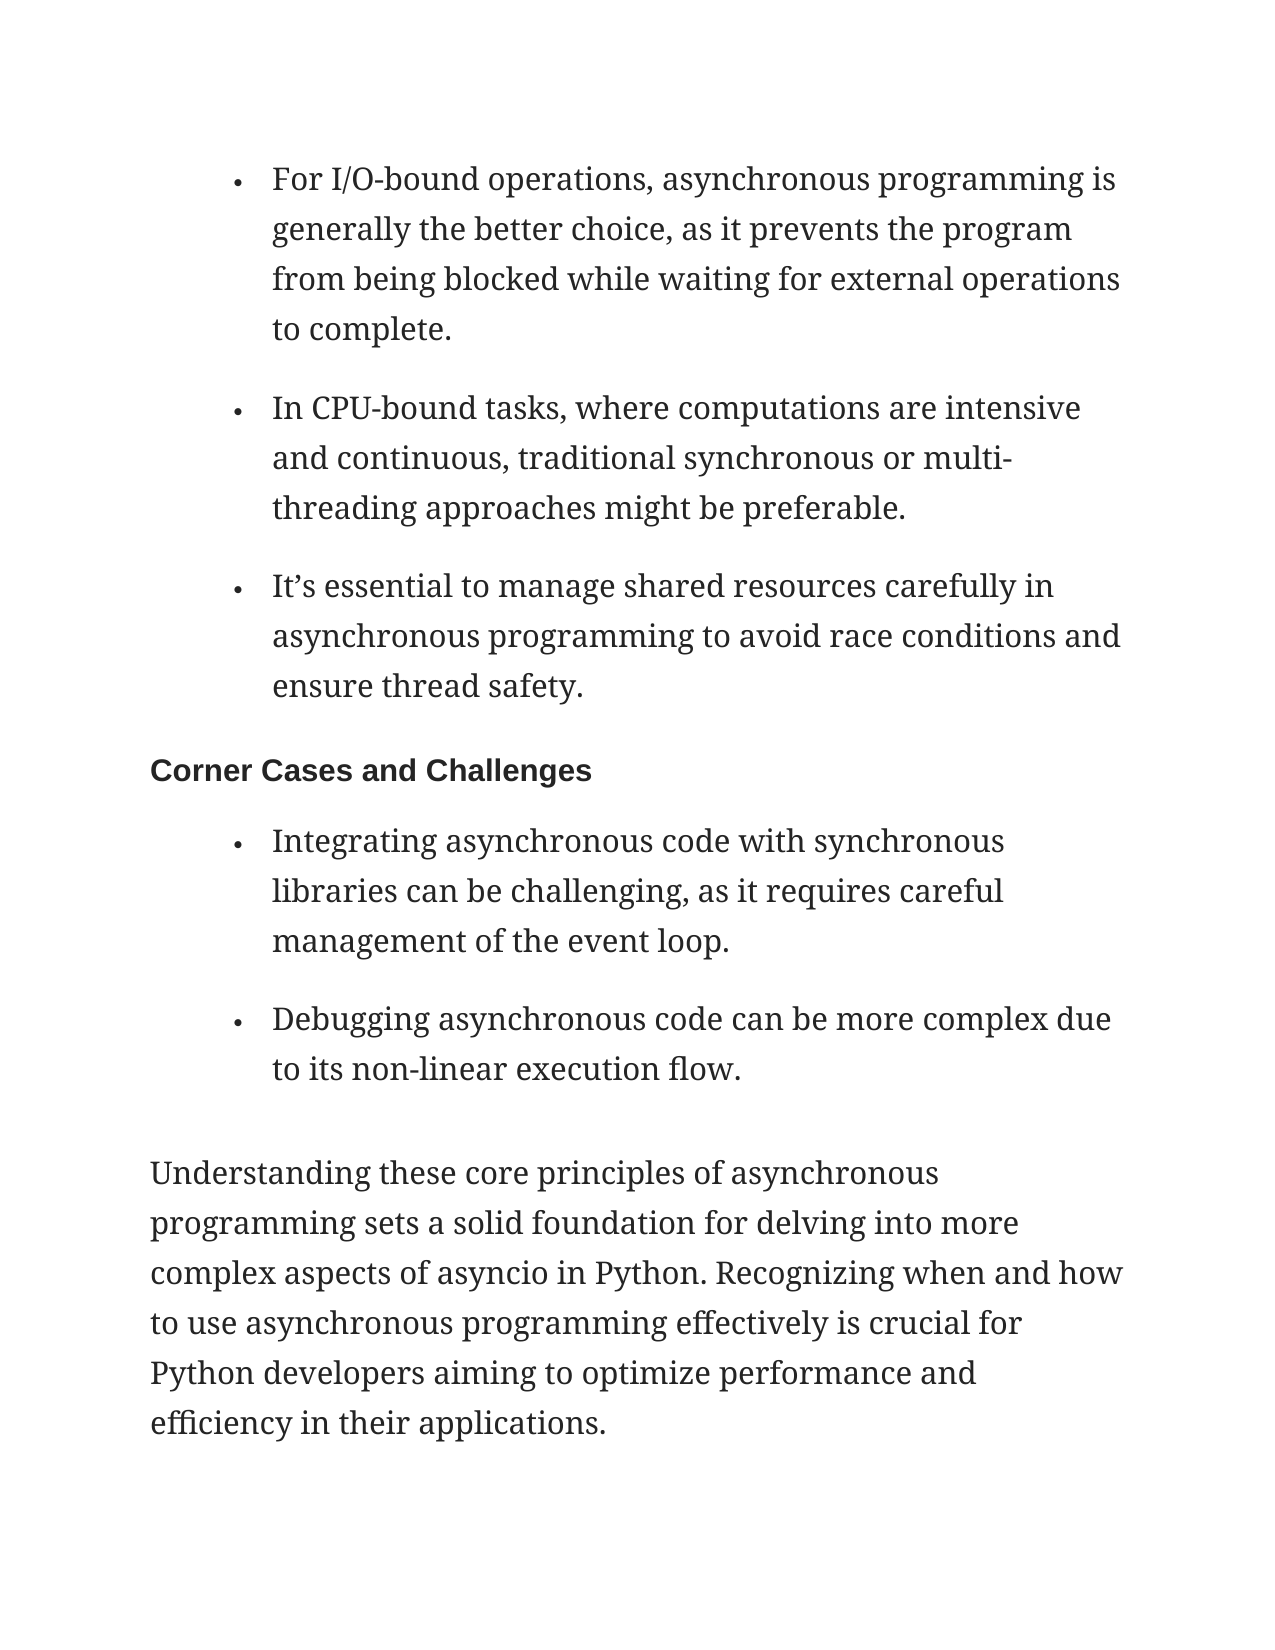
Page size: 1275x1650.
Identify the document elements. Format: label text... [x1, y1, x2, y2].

list In CPU-bound tasks, where computations are intensive and continuous, traditional synchronous or multi-threading approaches might be preferable. [234, 378, 1125, 528]
list Integrating asynchronous code with synchronous libraries can be challenging, as it requires careful management of the event loop. [234, 811, 1125, 961]
list Debugging asynchronous code can be more complex due to its non-linear execution flow. [234, 990, 1125, 1090]
list For I/O-bound operations, asynchronous programming is generally the better choice, as it prevents the program from being blocked while waiting for external operations to complete. [234, 150, 1125, 350]
list It’s essential to manage shared resources carefully in asynchronous programming to avoid race conditions and ensure thread safety. [234, 557, 1125, 707]
text Understanding these core principles of asynchronous programming sets a solid foundation for delving into more complex aspects of asyncio in Python. Recognizing when and how to use asynchronous programming effectively is crucial for Python developers aiming to optimize performance and efficiency in their applications. [150, 1143, 1125, 1443]
text Corner Cases and Challenges [150, 750, 1125, 788]
